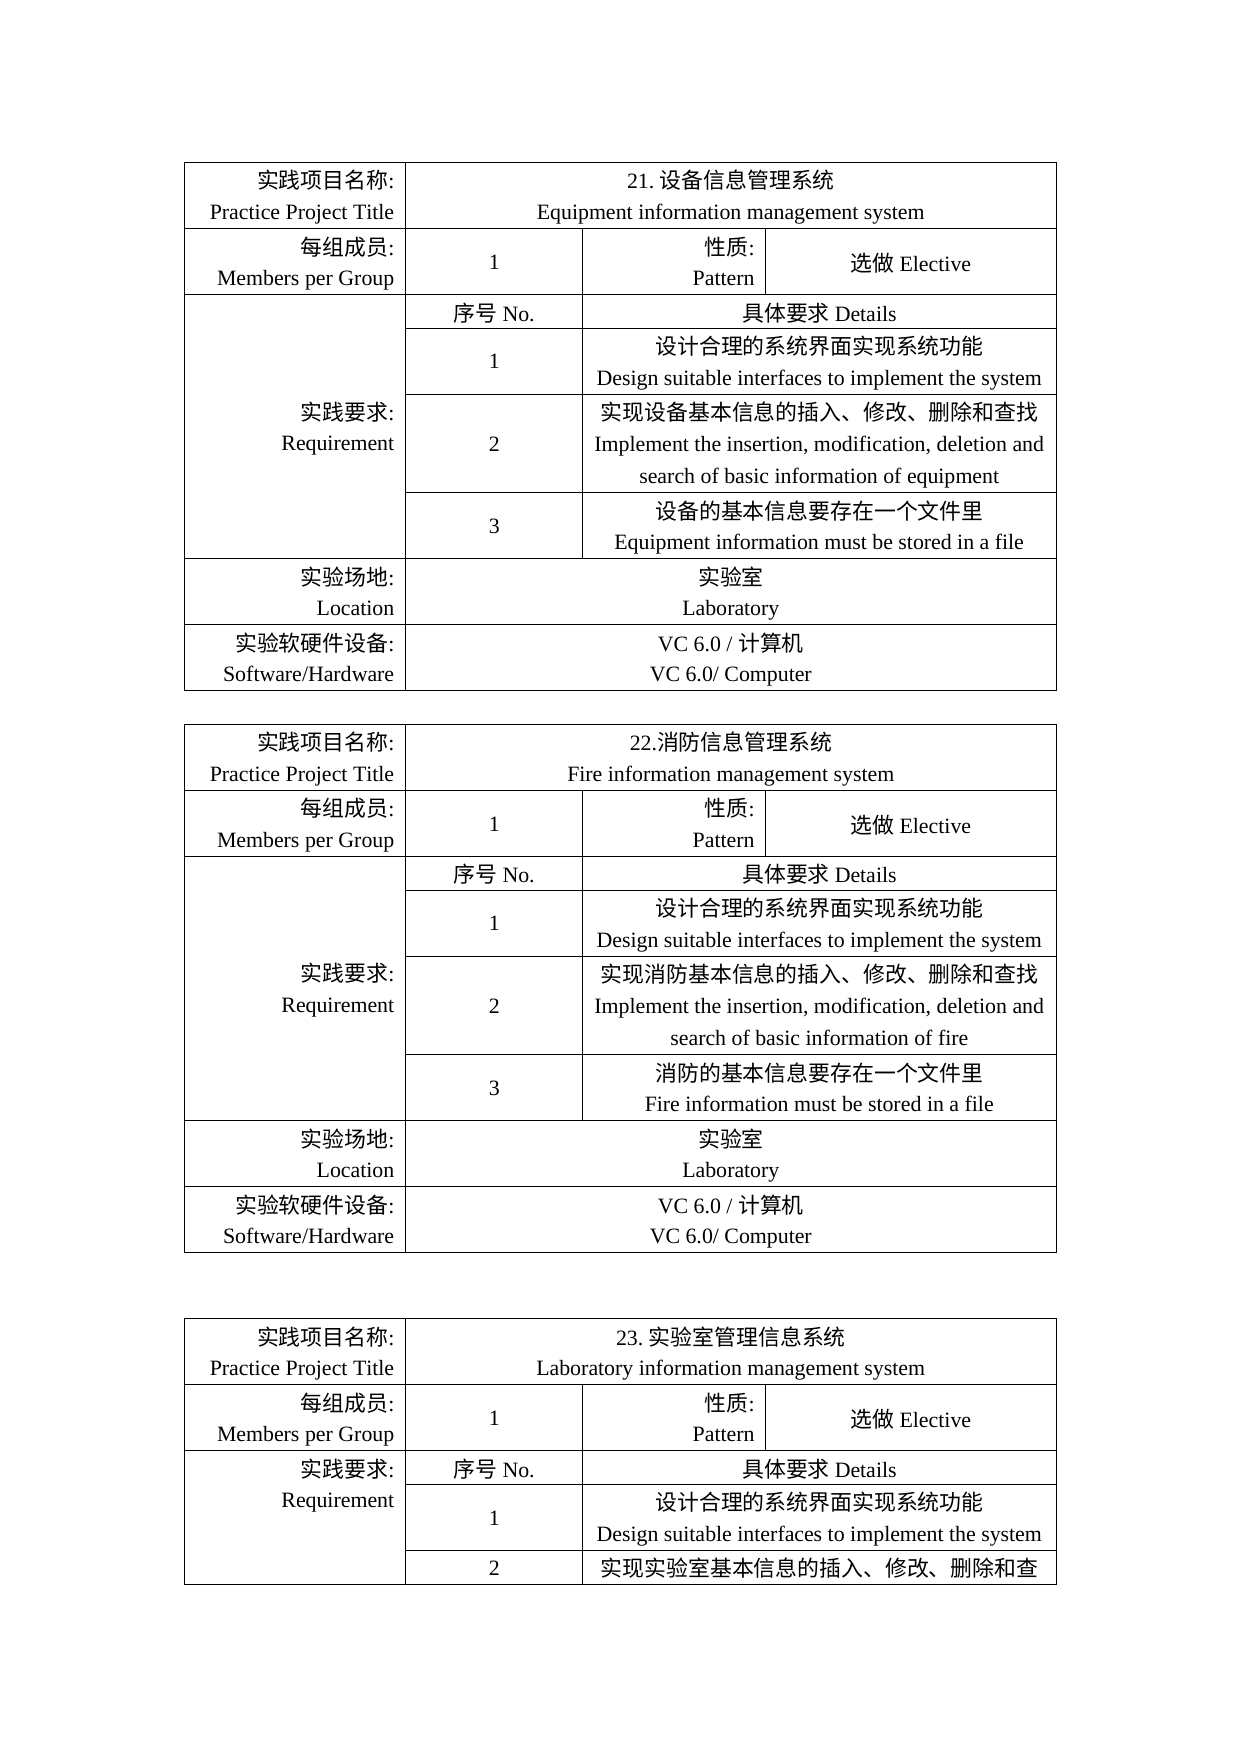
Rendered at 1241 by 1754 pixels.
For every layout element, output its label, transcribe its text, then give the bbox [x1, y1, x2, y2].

table_cell 消防的基本信息要存在一个文件里 Fire information must be stored in a file [583, 1055, 1056, 1120]
table_cell 设计合理的系统界面实现系统功能 Design suitable interfaces to implement the system [583, 329, 1056, 394]
table_cell 实验软硬件设备: Software/Hardware [185, 625, 405, 690]
table_cell 实验室 Laboratory [406, 1121, 1056, 1186]
table_header 实践项目名称: Practice Project Title [185, 725, 405, 790]
table_cell 性质: Pattern [583, 229, 765, 294]
table_cell 实践要求: Requirement [185, 857, 405, 1120]
table_cell 实践要求: Requirement [185, 1451, 405, 1583]
table_cell 实现消防基本信息的插入、修改、删除和查找 Implement the insertion, modification, deletion and search of basic information of fire [583, 957, 1056, 1054]
table_cell 实验场地: Location [185, 559, 405, 624]
table_cell 实现设备基本信息的插入、修改、删除和查找 Implement the insertion, modification, deletion and search of basic information of equipment [583, 395, 1056, 492]
table_cell 具体要求 Details [583, 857, 1056, 889]
table_cell 设计合理的系统界面实现系统功能 Design suitable interfaces to implement the system [583, 1485, 1056, 1550]
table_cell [583, 1551, 1056, 1583]
table_cell 实践要求: Requirement [185, 295, 405, 558]
table_cell 序号 No. [406, 857, 582, 889]
table_cell 序号 No. [406, 295, 582, 328]
table_cell 实验软硬件设备: Software/Hardware [185, 1187, 405, 1252]
table_cell 实验场地: Location [185, 1121, 405, 1186]
table_cell 2 [406, 1551, 582, 1583]
table_cell 具体要求 Details [583, 1451, 1056, 1484]
table_cell 具体要求 Details [583, 295, 1056, 328]
table_cell 设备的基本信息要存在一个文件里 Equipment information must be stored in a file [583, 493, 1056, 558]
table_header 实践项目名称: Practice Project Title [185, 1319, 405, 1384]
table_cell [406, 791, 582, 856]
table_cell VC 6.0 / 计算机 VC 6.0/ Computer [406, 625, 1056, 690]
table_cell 1 [406, 1485, 582, 1550]
table_cell 每组成员: Members per Group [185, 229, 405, 294]
table_header 22.消防信息管理系统 Fire information management system [406, 725, 1056, 790]
table_cell 1 [406, 329, 582, 394]
table_header 23. 实验室管理信息系统 Laboratory information management system [406, 1319, 1056, 1384]
table_cell 3 [406, 493, 582, 558]
table_cell 每组成员: Members per Group [185, 1385, 405, 1450]
table_cell 设计合理的系统界面实现系统功能 Design suitable interfaces to implement the system [583, 891, 1056, 956]
table_cell [406, 229, 582, 294]
table_cell 性质: Pattern [583, 1385, 765, 1450]
table_cell 实验室 Laboratory [406, 559, 1056, 624]
table_cell 2 [406, 957, 582, 1054]
table_cell 2 [406, 395, 582, 492]
table_cell 每组成员: Members per Group [185, 791, 405, 856]
table_header 21. 设备信息管理系统 Equipment information management system [406, 163, 1056, 228]
table_cell 序号 No. [406, 1451, 582, 1484]
table_cell [406, 1385, 582, 1450]
table_header 实践项目名称: Practice Project Title [185, 163, 405, 228]
table_cell VC 6.0 / 计算机 VC 6.0/ Computer [406, 1187, 1056, 1252]
table_cell 性质: Pattern [583, 791, 765, 856]
table_cell 1 [406, 891, 582, 956]
table_cell 3 [406, 1055, 582, 1120]
